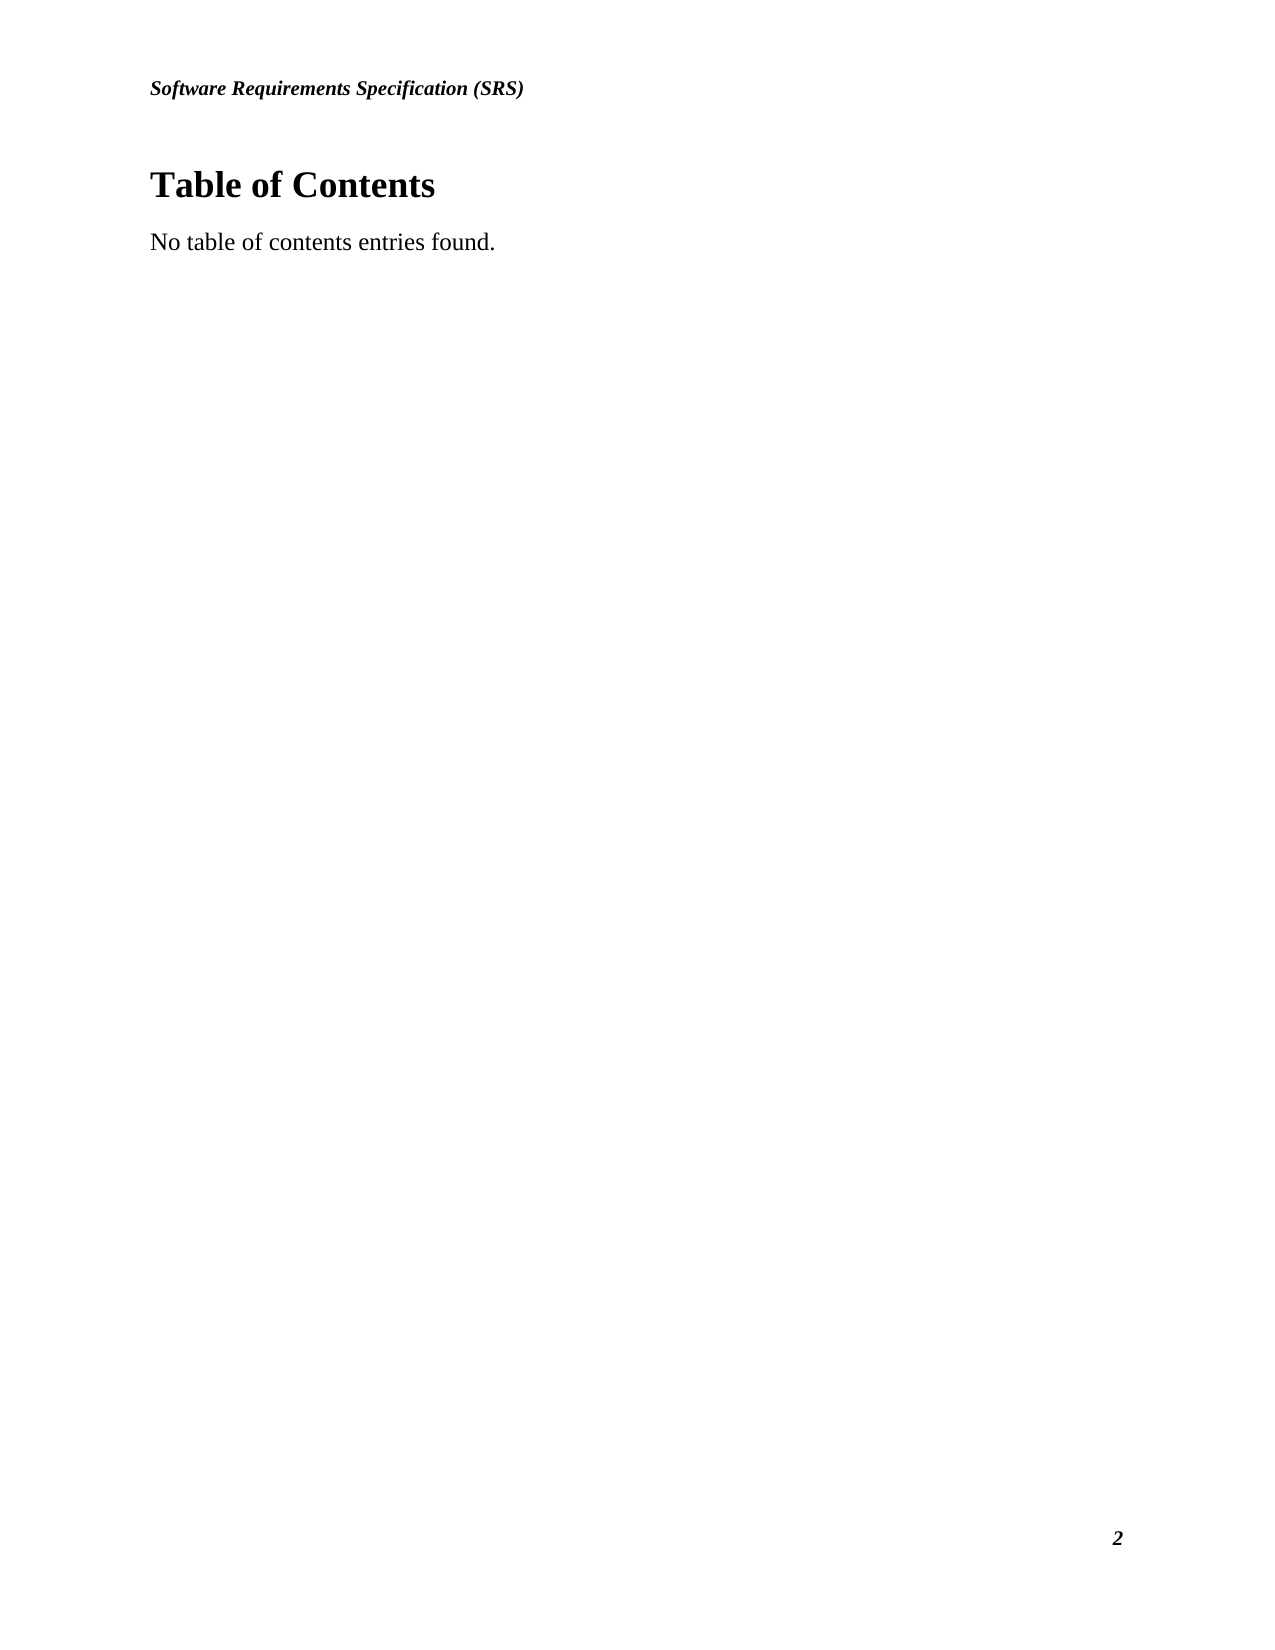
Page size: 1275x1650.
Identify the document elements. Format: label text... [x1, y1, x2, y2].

text Table of Contents [150, 162, 1125, 206]
text No table of contents entries found. [150, 231, 1125, 256]
